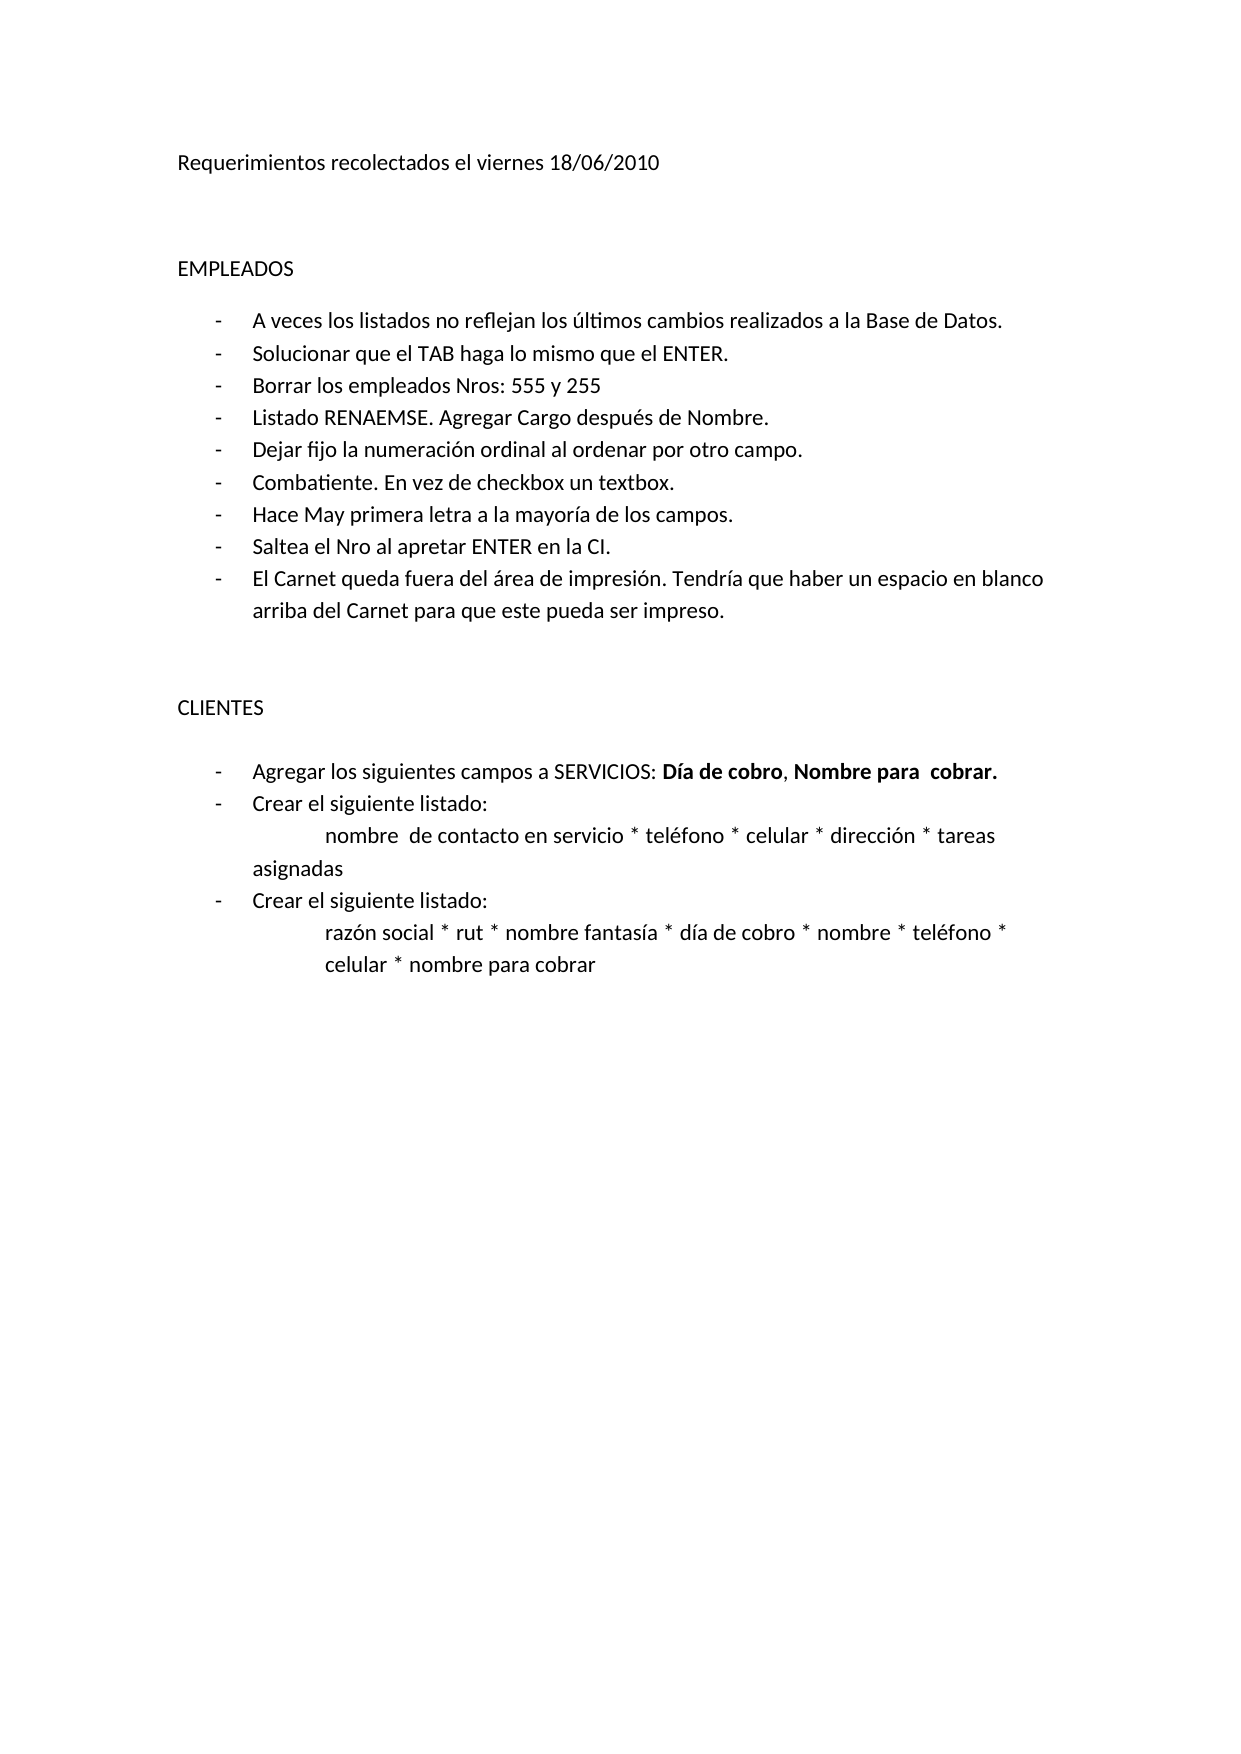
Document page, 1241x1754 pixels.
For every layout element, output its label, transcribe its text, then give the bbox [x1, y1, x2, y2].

list Saltea el Nro al apretar ENTER en la CI. [215, 532, 1063, 560]
list Dejar fijo la numeración ordinal al ordenar por otro campo. [215, 435, 1063, 463]
list Crear el siguiente listado: [215, 789, 1063, 817]
list razón social * rut * nombre fantasía * día de cobro * nombre * teléfono * celular * nombre para cobrar [325, 918, 1063, 978]
list El Carnet queda fuera del área de impresión. Tendría que haber un espacio en blanco arriba del Carnet para que este pueda ser impreso. [215, 564, 1063, 624]
list Combatiente. En vez de checkbox un textbox. [215, 468, 1063, 496]
list A veces los listados no reflejan los últimos cambios realizados a la Base de Datos. [215, 307, 1063, 335]
list Crear el siguiente listado: [215, 886, 1063, 914]
list Listado RENAEMSE. Agregar Cargo después de Nombre. [215, 403, 1063, 431]
text Requerimientos recolectados el viernes 18/06/2010 [177, 148, 1063, 176]
list CLIENTES [177, 693, 1063, 721]
list Hace May primera letra a la mayoría de los campos. [215, 500, 1063, 528]
text EMPLEADOS [177, 254, 1063, 282]
list nombre de contacto en servicio * teléfono * celular * dirección * tareas asignadas [252, 822, 1063, 882]
list Solucionar que el TAB haga lo mismo que el ENTER. [215, 339, 1063, 367]
list Agregar los siguientes campos a SERVICIOS: Día de cobro, Nombre para cobrar. [215, 757, 1063, 785]
list Borrar los empleados Nros: 555 y 255 [215, 371, 1063, 399]
